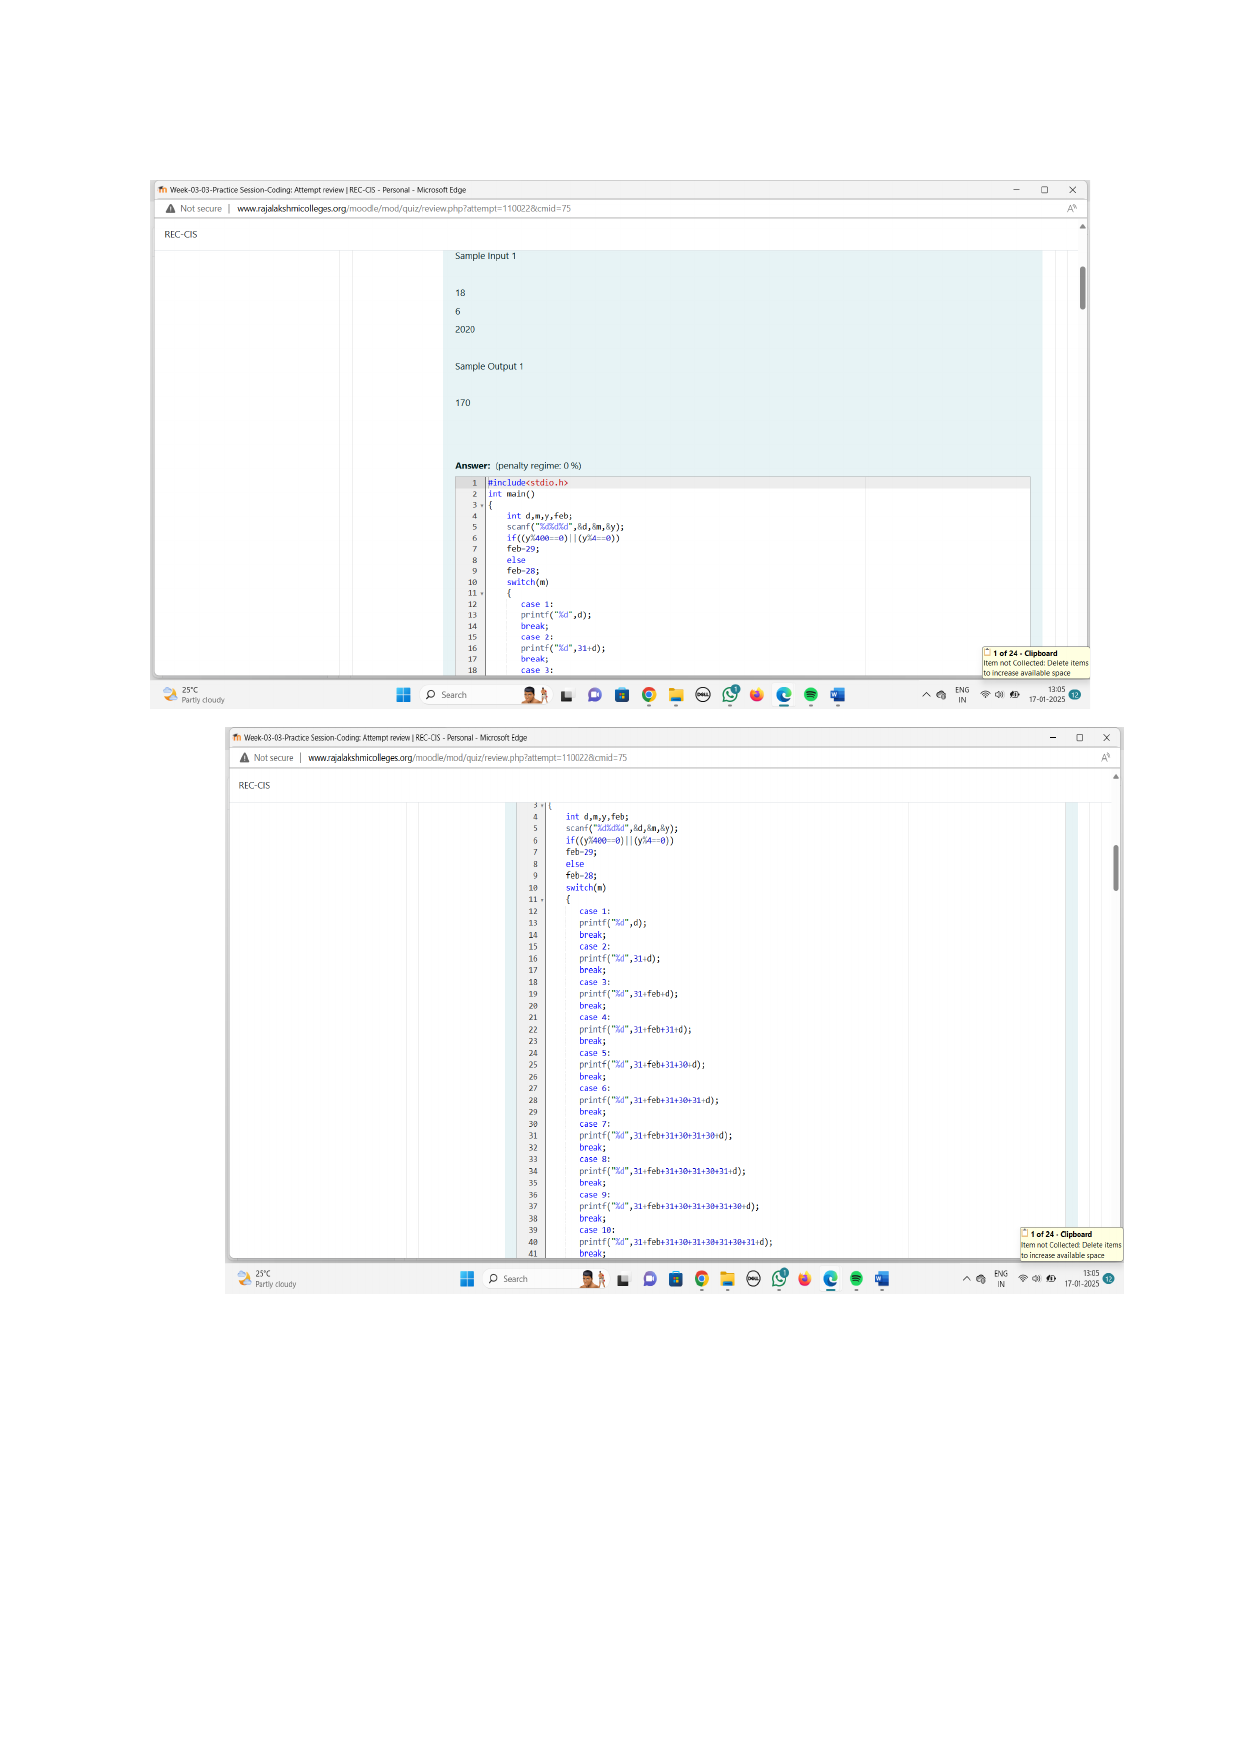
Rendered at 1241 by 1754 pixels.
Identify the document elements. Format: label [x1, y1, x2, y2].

picture [150, 180, 1091, 709]
picture [225, 727, 1124, 1294]
